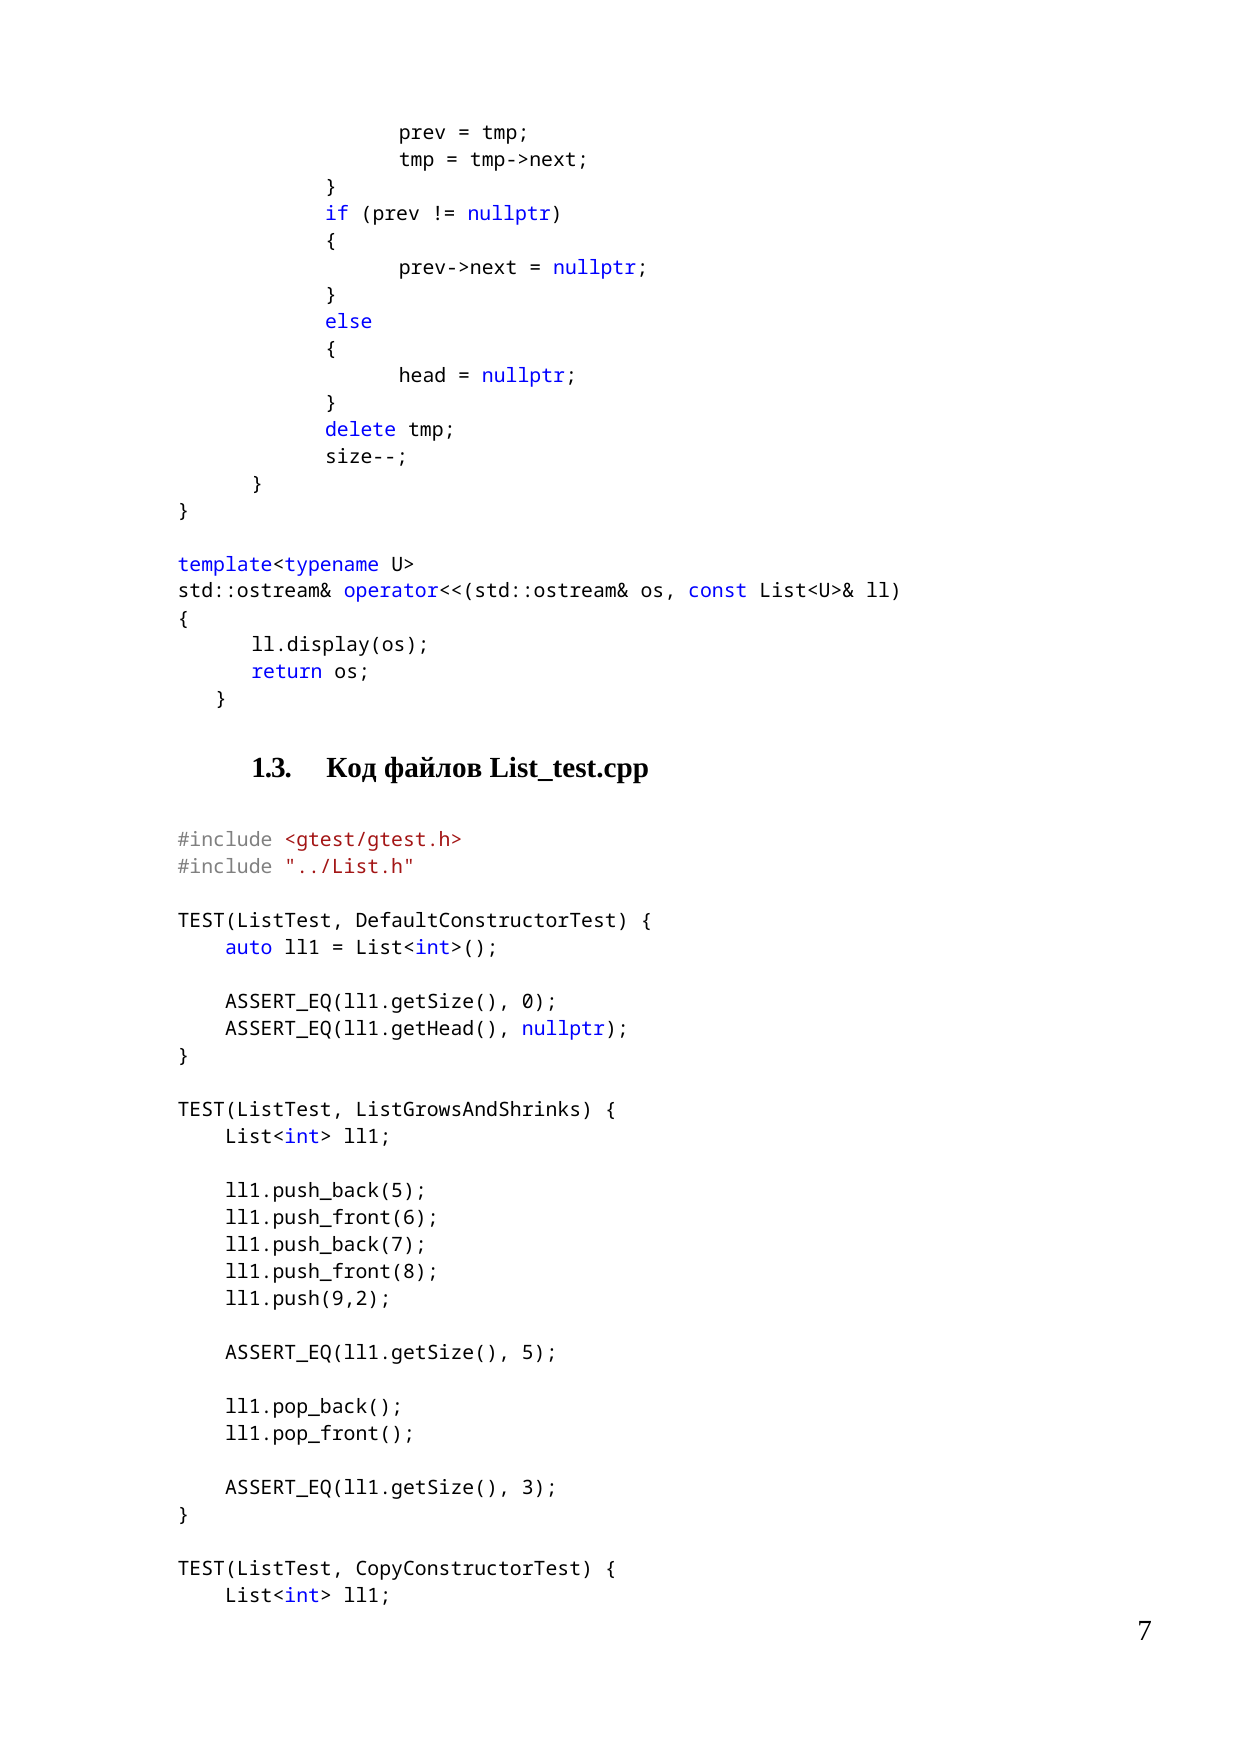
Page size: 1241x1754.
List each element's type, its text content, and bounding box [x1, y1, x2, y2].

text } [177, 469, 1152, 496]
text TEST(ListTest, ListGrowsAndShrinks) { [177, 1095, 1152, 1122]
text ASSERT_EQ(ll1.getSize(), 5); [177, 1338, 1152, 1365]
text } [177, 496, 1152, 523]
text ll1.push(9,2); [177, 1284, 1152, 1311]
text ll1.push_back(7); [177, 1230, 1152, 1257]
text head = nullptr; [177, 361, 1152, 388]
text ll.display(os); [177, 631, 1152, 658]
text std::ostream& operator<<(std::ostream& os, const List<U>& ll) [177, 577, 1152, 604]
text ll1.push_back(5); [177, 1176, 1152, 1203]
text if (prev != nullptr) [177, 199, 1152, 226]
text { [177, 334, 1152, 361]
text size--; [177, 442, 1152, 469]
text ASSERT_EQ(ll1.getSize(), 3); [177, 1473, 1152, 1500]
text } [177, 172, 1152, 199]
text #include <gtest/gtest.h> [177, 825, 1152, 852]
text List<int> ll1; [177, 1122, 1152, 1149]
text List<int> ll1; [177, 1581, 1152, 1608]
text ASSERT_EQ(ll1.getSize(), 0); [177, 987, 1152, 1014]
text } [177, 1500, 1152, 1527]
text delete tmp; [177, 415, 1152, 442]
text ll1.pop_back(); [177, 1392, 1152, 1419]
text ll1.push_front(8); [177, 1257, 1152, 1284]
text } [177, 1041, 1152, 1068]
text tmp = tmp->next; [177, 145, 1152, 172]
text ll1.push_front(6); [177, 1203, 1152, 1230]
text prev->next = nullptr; [177, 253, 1152, 280]
text #include "../List.h" [177, 852, 1152, 879]
text ASSERT_EQ(ll1.getHead(), nullptr); [177, 1014, 1152, 1041]
text else [177, 307, 1152, 334]
text prev = tmp; [177, 118, 1152, 145]
text auto ll1 = List<int>(); [177, 933, 1152, 960]
text TEST(ListTest, CopyConstructorTest) { [177, 1554, 1152, 1581]
text template<typename U> [177, 550, 1152, 577]
list Код файлов List_test.cpp [251, 750, 1152, 784]
text return os; [177, 658, 1152, 685]
text ll1.pop_front(); [177, 1419, 1152, 1446]
text } [177, 388, 1152, 415]
text } [215, 685, 1152, 712]
text } [177, 280, 1152, 307]
text TEST(ListTest, DefaultConstructorTest) { [177, 906, 1152, 933]
text { [177, 226, 1152, 253]
text { [177, 604, 1152, 631]
